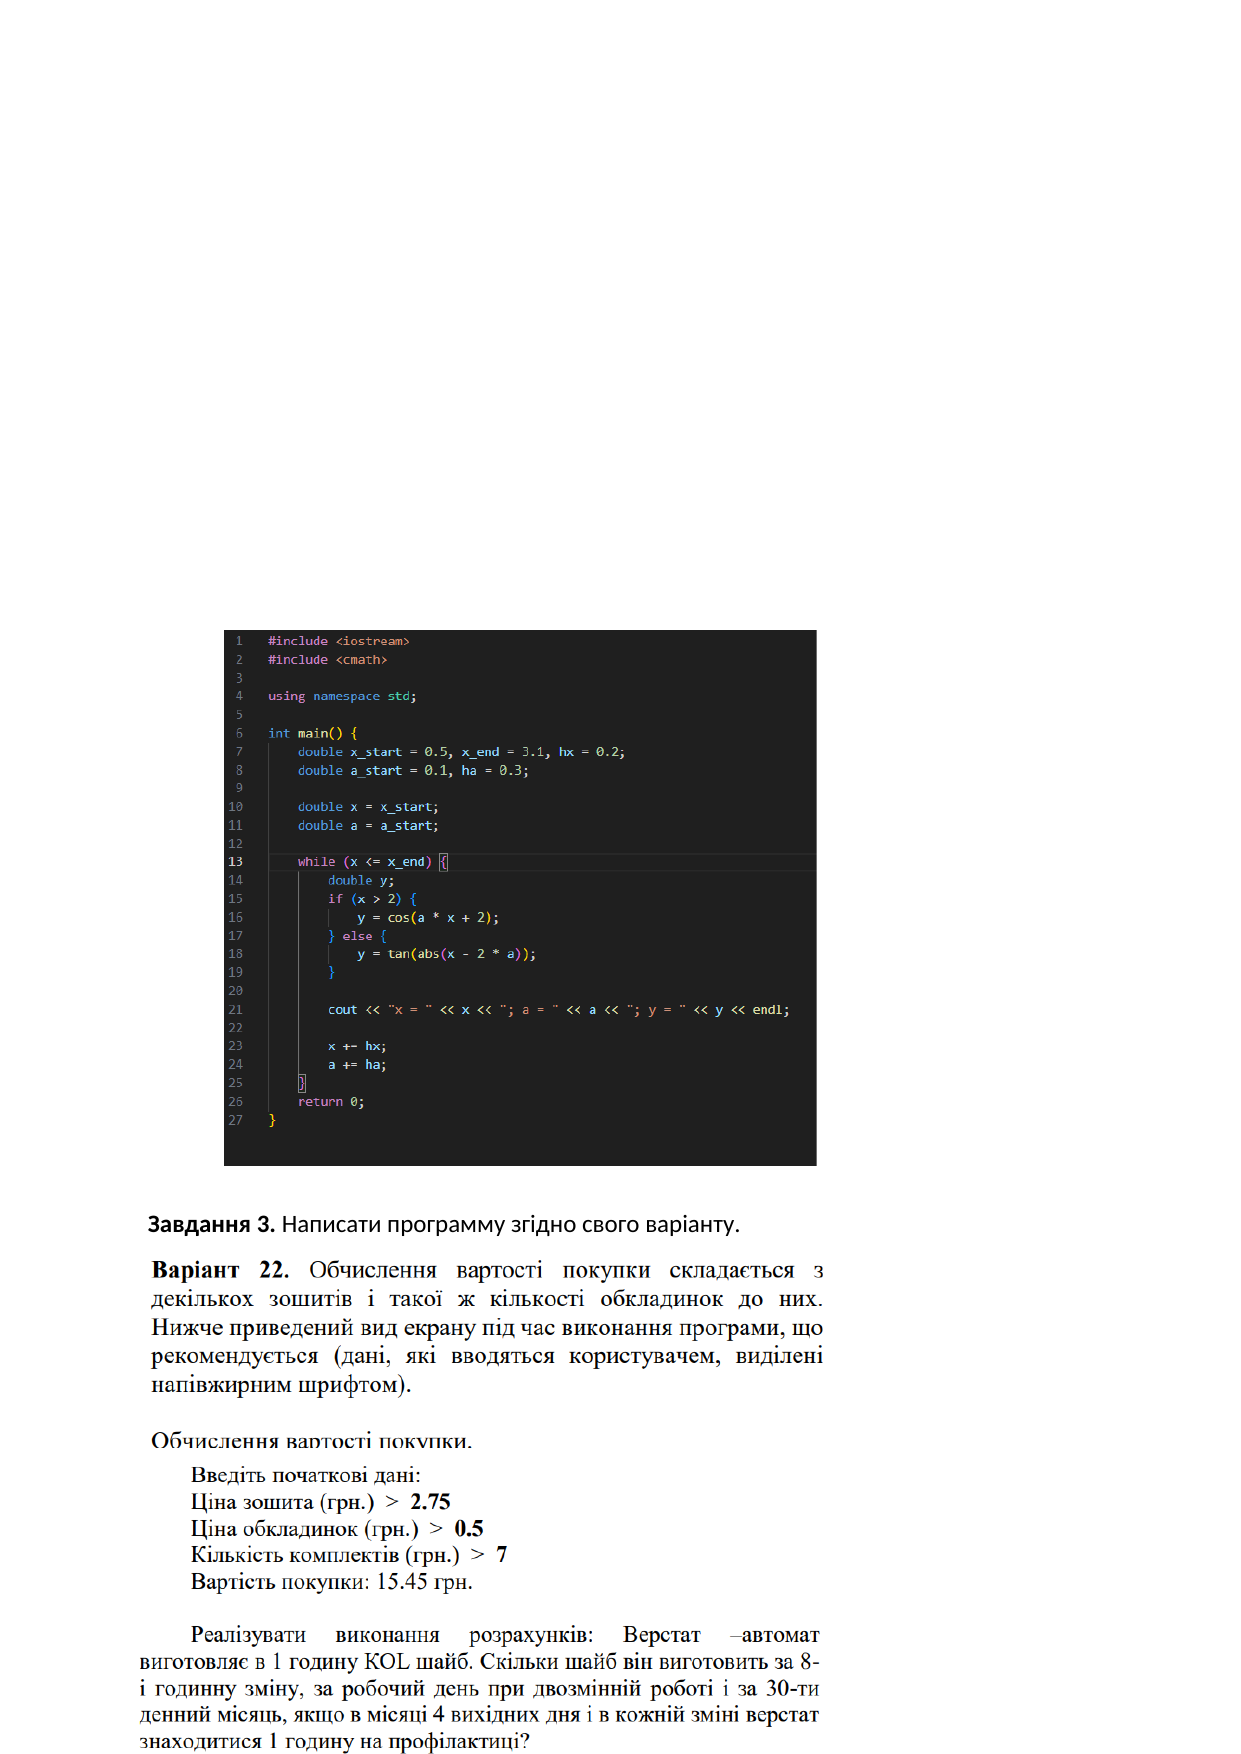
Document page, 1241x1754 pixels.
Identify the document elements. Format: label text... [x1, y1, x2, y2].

picture [224, 630, 817, 1166]
text Завдання 3. Написати программу згідно свого варіанту. [148, 1208, 1152, 1239]
picture [114, 1251, 843, 1754]
